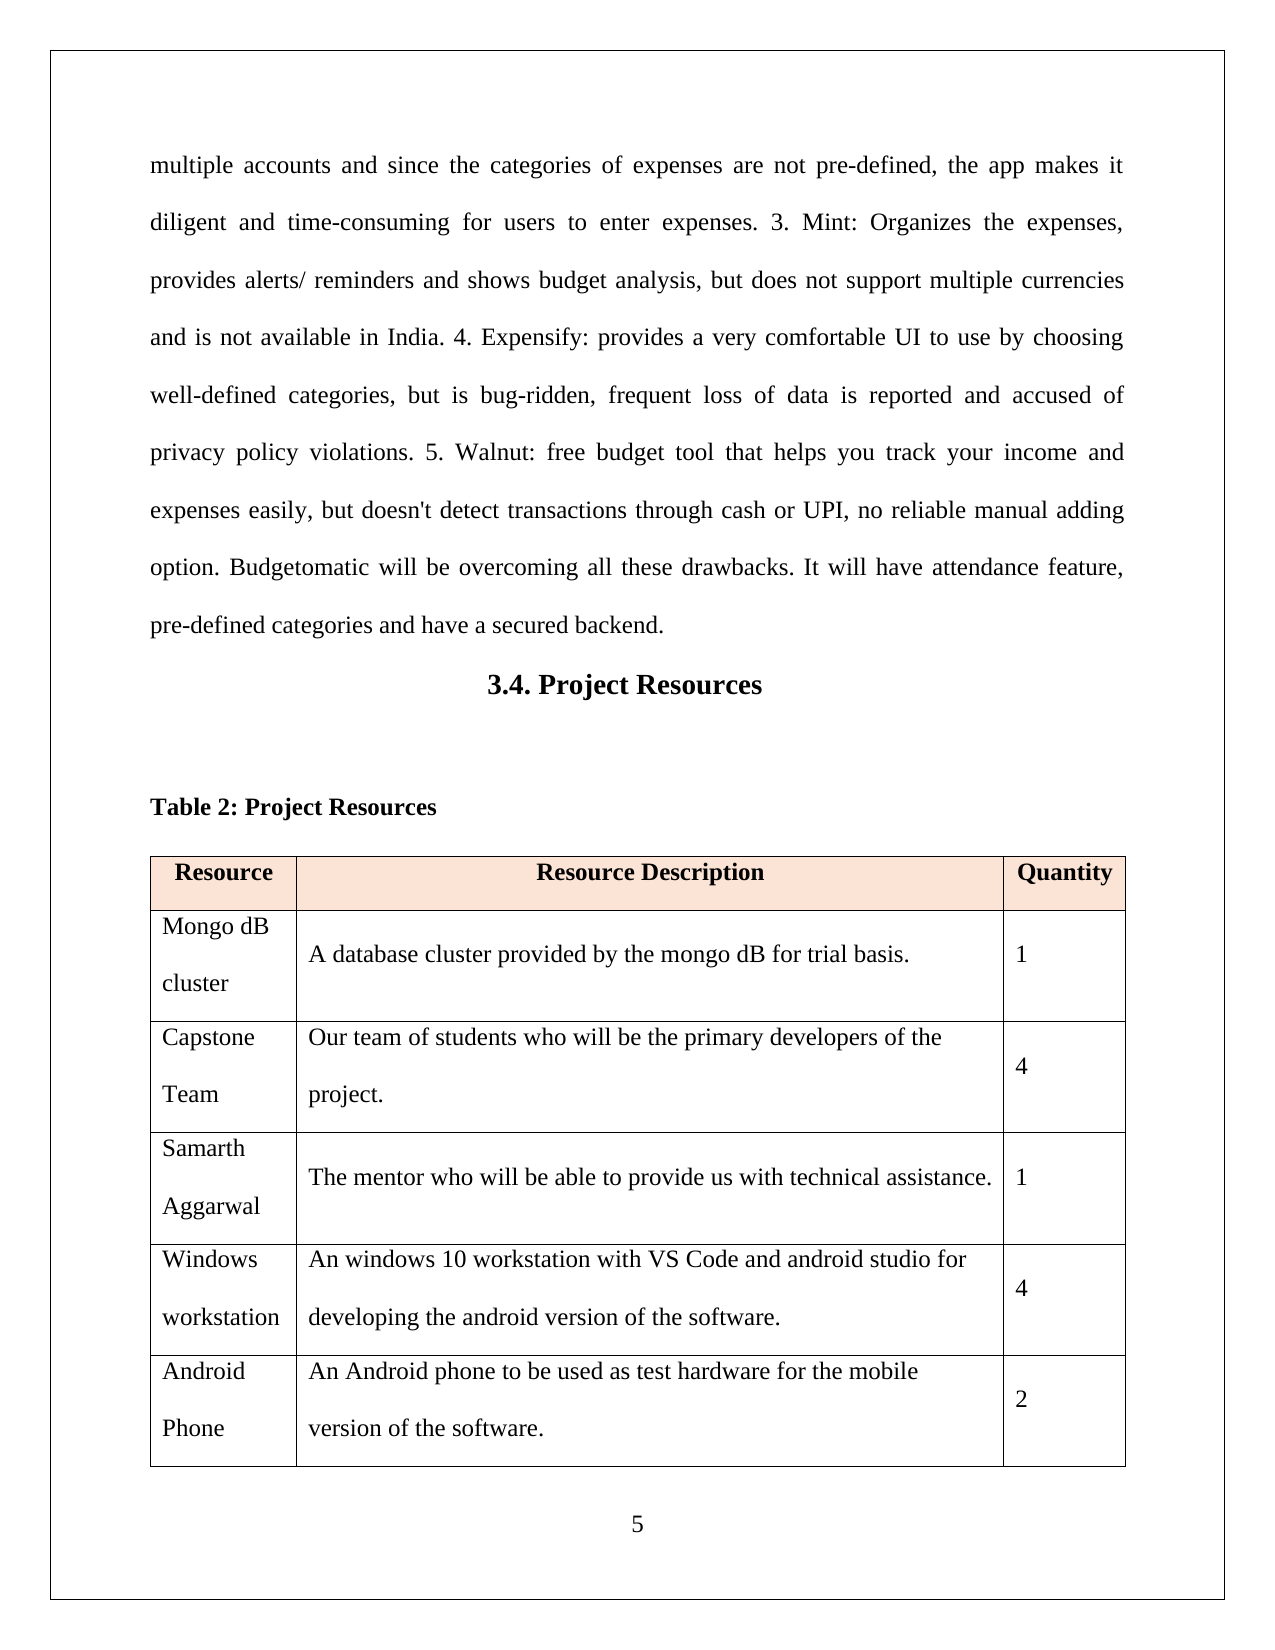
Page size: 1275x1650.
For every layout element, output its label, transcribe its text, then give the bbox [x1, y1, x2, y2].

table_cell Capstone Team [151, 1022, 296, 1132]
table_cell A database cluster provided by the mongo dB for trial basis. [297, 911, 1003, 1021]
table_cell The mentor who will be able to provide us with technical assistance. [297, 1133, 1003, 1243]
table_cell Samarth Aggarwal [151, 1133, 296, 1243]
table_cell 4 [1004, 1245, 1125, 1355]
table_header Resource [151, 857, 296, 910]
table_cell 4 [1004, 1022, 1125, 1132]
table_cell An windows 10 workstation with VS Code and android studio for developing the android version of the software. [297, 1245, 1003, 1355]
table_cell An Android phone to be used as test hardware for the mobile version of the software. [297, 1356, 1003, 1466]
table_cell Windows workstation [151, 1245, 296, 1355]
text Project Resources [150, 667, 1125, 701]
table_cell Our team of students who will be the primary developers of the project. [297, 1022, 1003, 1132]
table_cell Android Phone [151, 1356, 296, 1466]
table_cell 1 [1004, 1133, 1125, 1243]
table_cell 1 [1004, 911, 1125, 1021]
table_header Quantity [1004, 857, 1125, 910]
text Table 2: Project Resources [150, 792, 1125, 821]
table_header Resource Description [297, 857, 1003, 910]
table_cell 2 [1004, 1356, 1125, 1466]
table_cell Mongo dB cluster [151, 911, 296, 1021]
